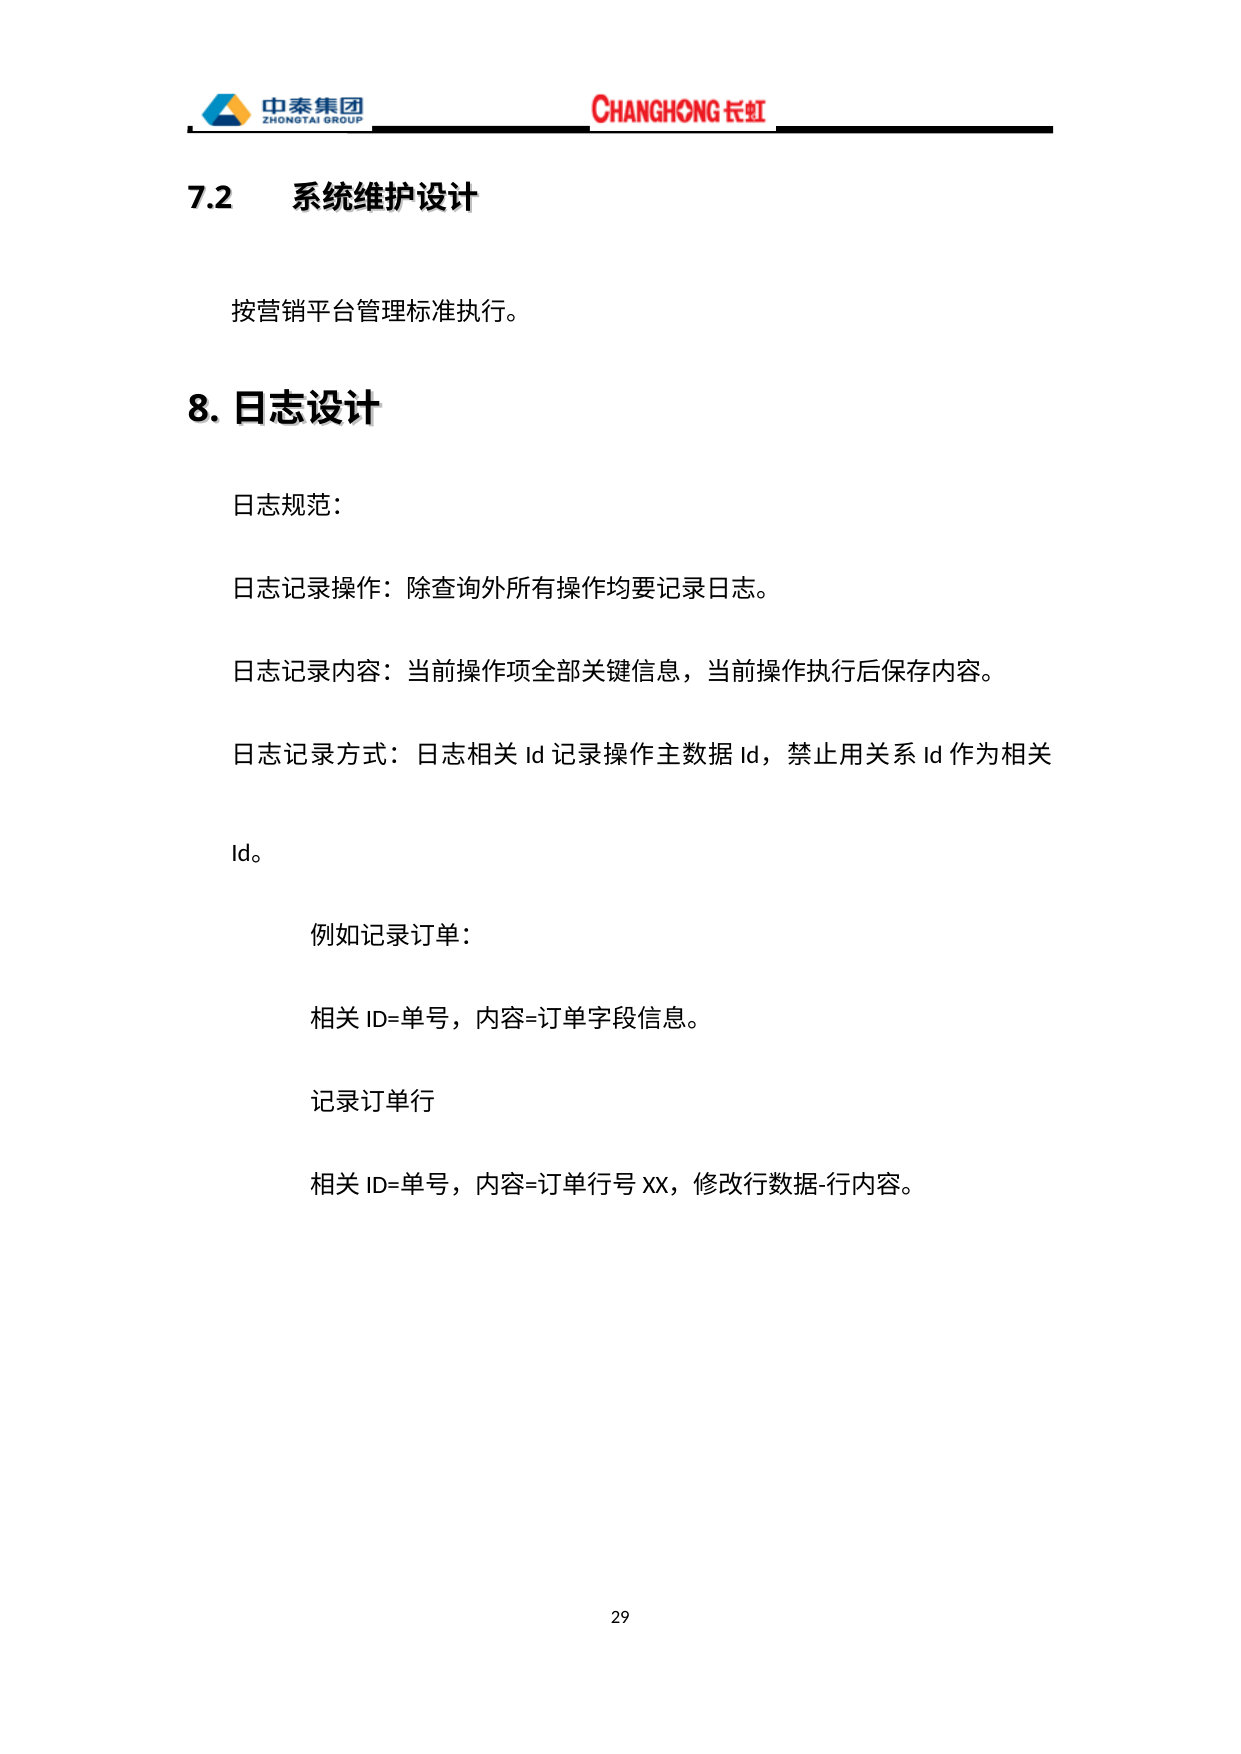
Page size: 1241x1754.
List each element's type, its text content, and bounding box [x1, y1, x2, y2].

text 按营销平台管理标准执行。 [231, 277, 1053, 342]
text 日志记录内容：当前操作项全部关键信息，当前操作执行后保存内容。 [231, 637, 1053, 702]
text 日志记录操作：除查询外所有操作均要记录日志。 [231, 554, 1053, 619]
picture [192, 91, 373, 131]
text 记录订单行 [231, 1067, 1053, 1132]
subtitle 系统维护设计 [187, 162, 1053, 227]
subtitle 日志设计 [187, 372, 1053, 437]
text 日志规范： [231, 471, 1053, 536]
picture [589, 88, 776, 131]
text 日志记录方式：日志相关Id记录操作主数据Id，禁止用关系Id作为相关Id。 [231, 720, 1053, 883]
text 相关ID=单号，内容=订单行号XX，修改行数据-行内容。 [231, 1150, 1053, 1215]
text 例如记录订单： [231, 901, 1053, 966]
text 相关ID=单号，内容=订单字段信息。 [231, 984, 1053, 1049]
